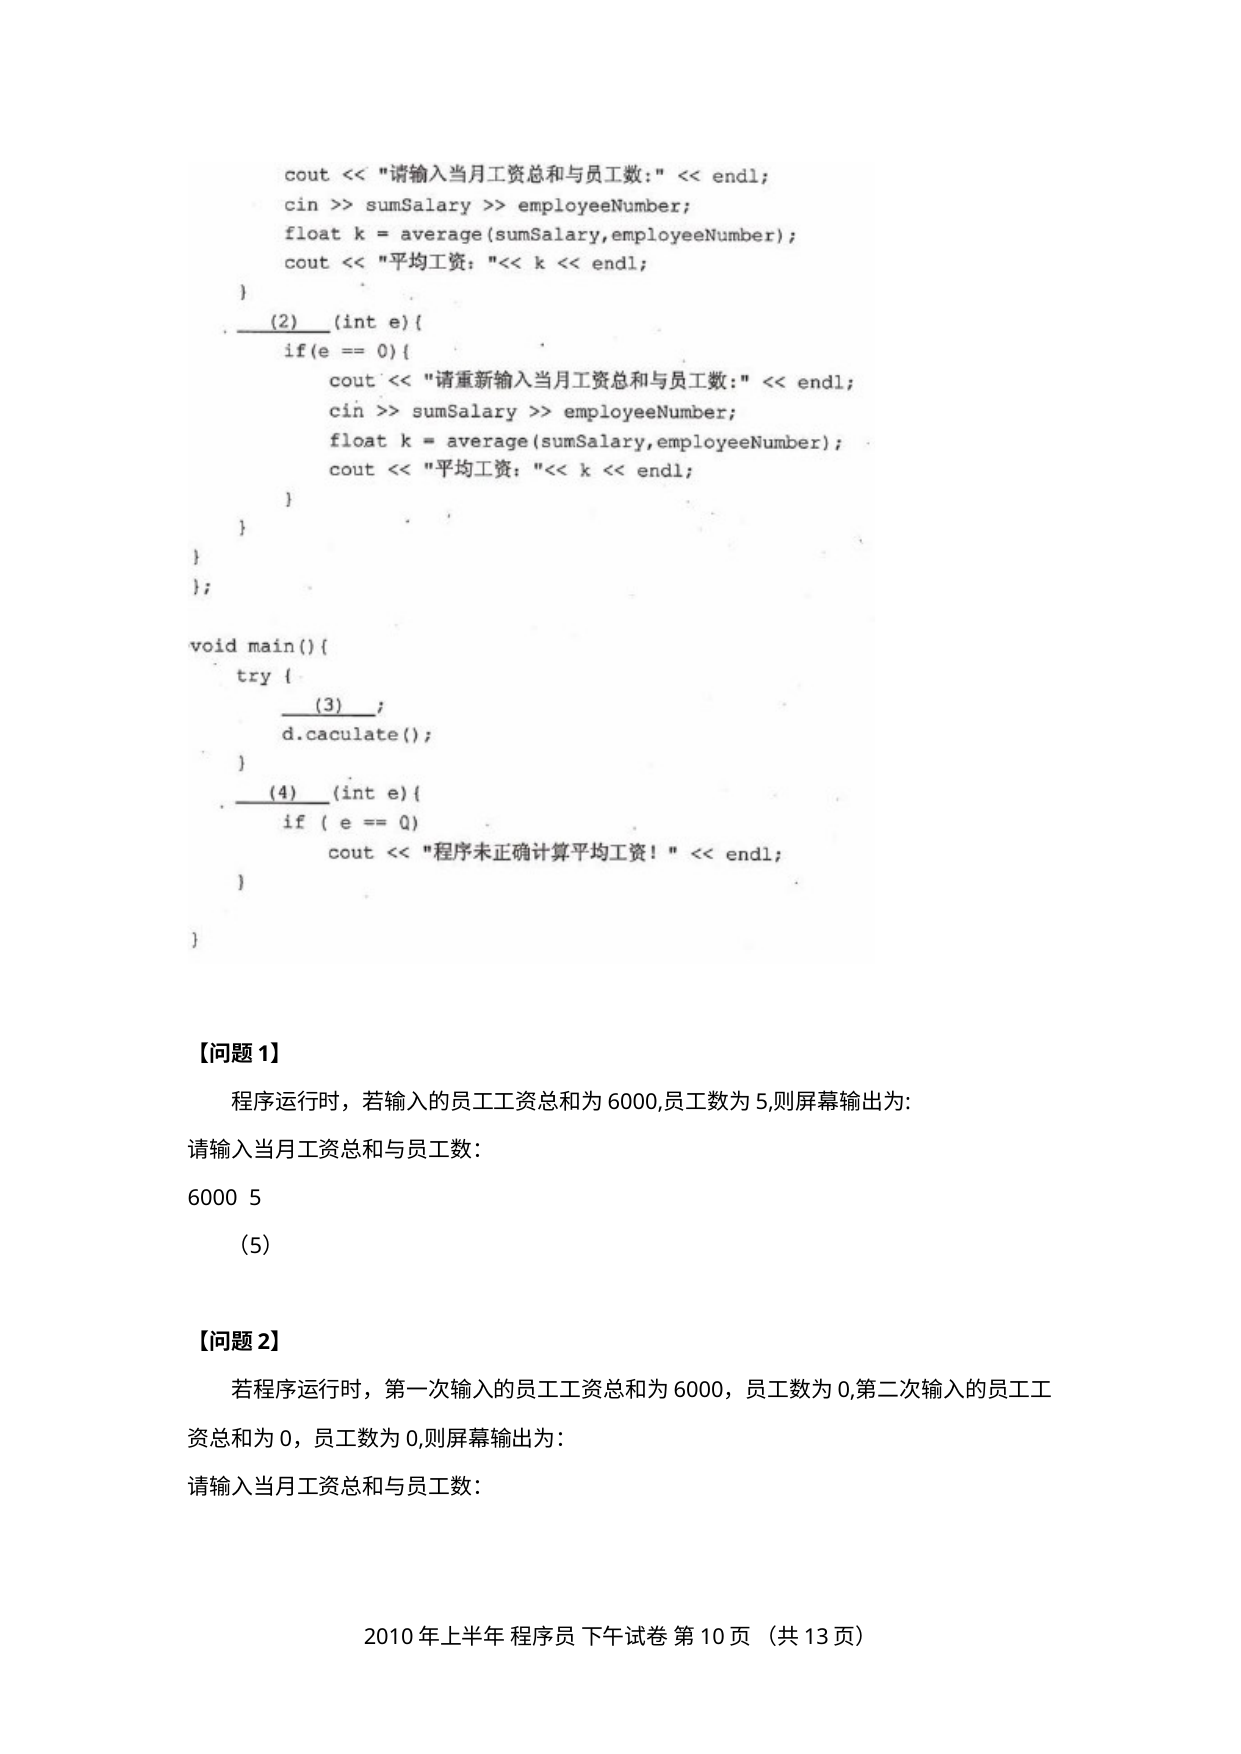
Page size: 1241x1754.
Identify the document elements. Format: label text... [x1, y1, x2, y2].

text 请输入当月工资总和与员工数： [187, 1132, 1053, 1164]
picture [187, 162, 876, 964]
text 【问题2】 [187, 1323, 1053, 1356]
text （5） [187, 1228, 1053, 1260]
text 若程序运行时，第一次输入的员工工资总和为6000，员工数为0,第二次输入的员工工资总和为0，员工数为0,则屏幕输出为： [187, 1372, 1053, 1453]
text 6000 5 [187, 1180, 1053, 1213]
text 请输入当月工资总和与员工数： [187, 1469, 1053, 1501]
text 程序运行时，若输入的员工工资总和为6000,员工数为5,则屏幕输出为: [187, 1083, 1053, 1116]
text 【问题1】 [187, 1035, 1053, 1068]
